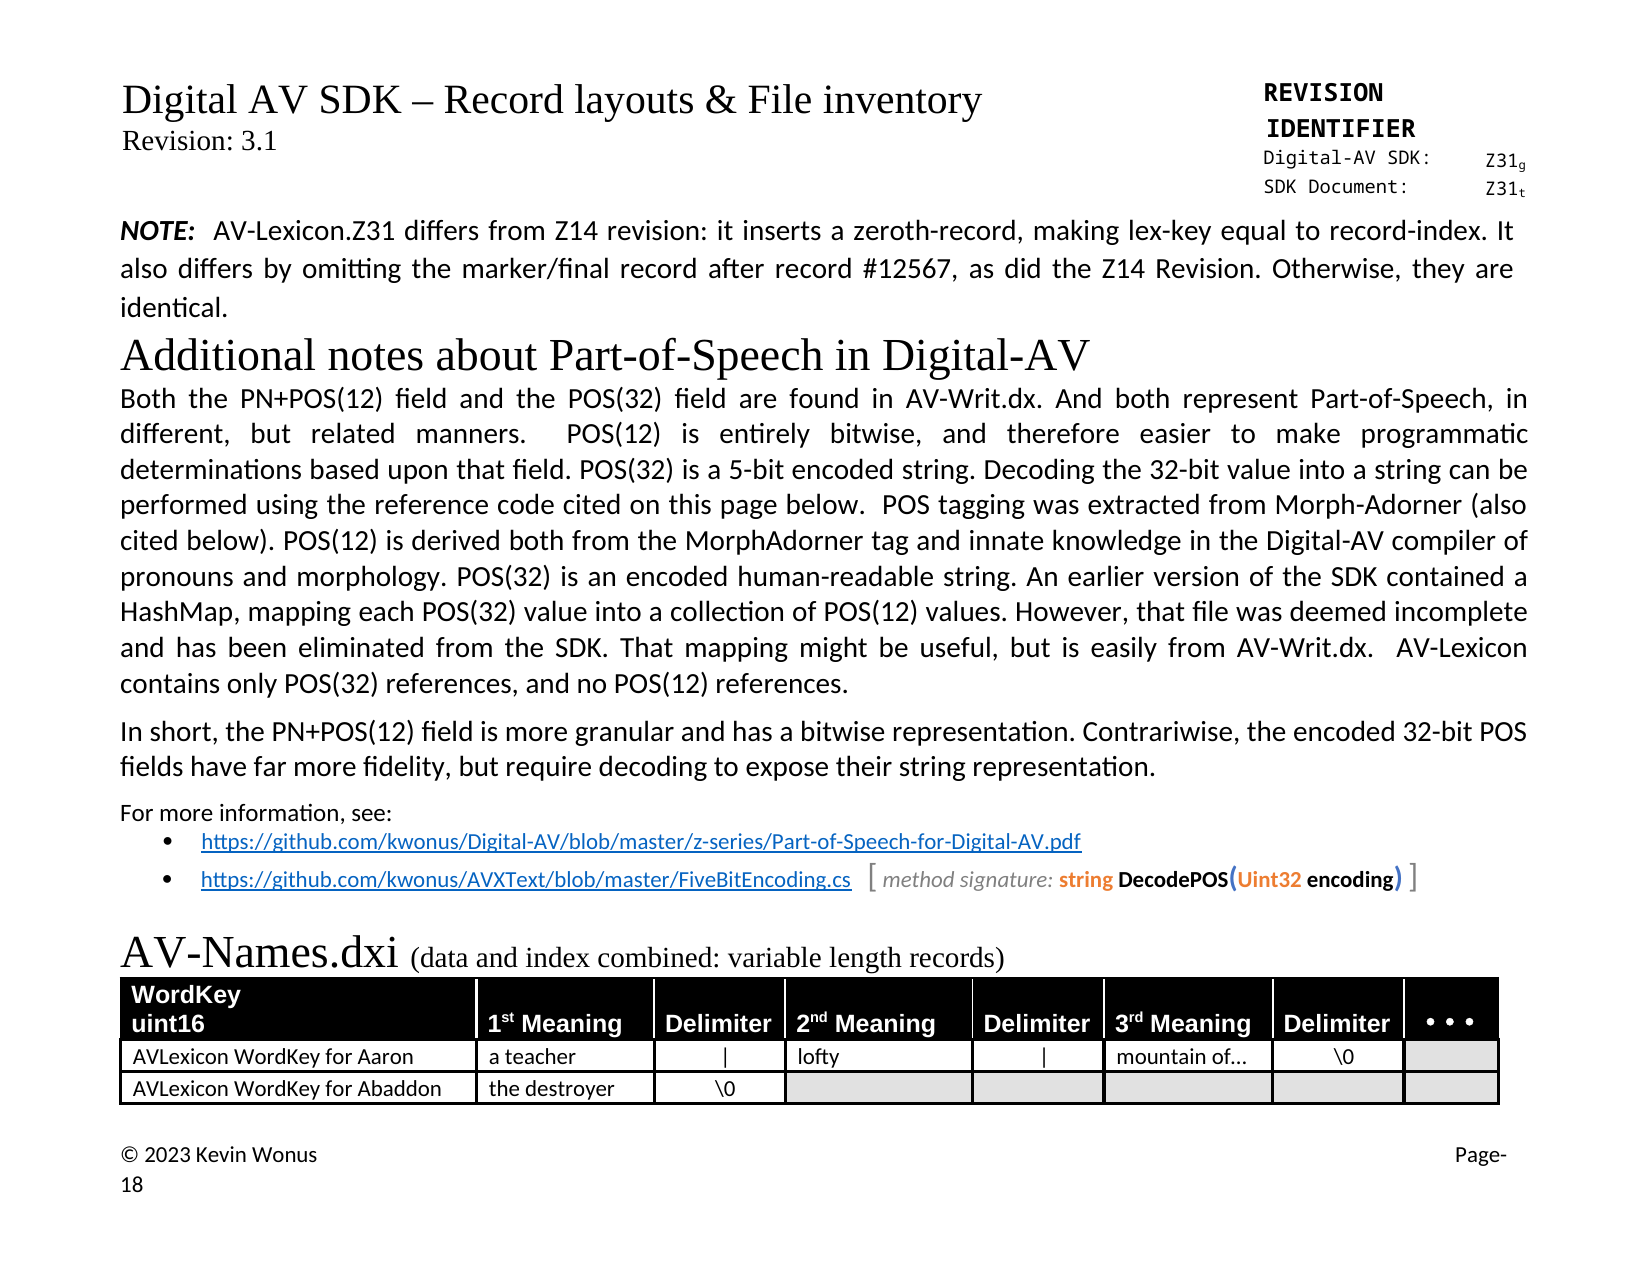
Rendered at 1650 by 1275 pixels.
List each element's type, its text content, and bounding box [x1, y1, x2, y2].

table_header 3rd Meaning [1105, 979, 1272, 1038]
table_cell [974, 1073, 1102, 1102]
table_cell \0 [656, 1073, 784, 1102]
list https://github.com/kwonus/AVXText/blob/master/FiveBitEncoding.cs [ method signature: string DecodePOS(Uint32 encoding) ] [163, 855, 1530, 896]
table_header [1405, 979, 1497, 1038]
table_header Delimiter [973, 979, 1103, 1038]
table_cell [1406, 1041, 1497, 1070]
subtitle Both the PN+POS(12) field and the POS(32) field are found in AV-Writ.dx. And both represent Part-of-Speech, in different, but related manners. POS(12) is entirely bitwise, and therefore easier to make programmatic determinations based upon that field. POS(32) is a 5-bit encoded string. Decoding the 32-bit value into a string can be performed using the reference code cited on this page below. POS tagging was extracted from Morph-Adorner (also cited below). POS(12) is derived both from the MorphAdorner tag and innate knowledge in the Digital-AV compiler of pronouns and morphology. POS(32) is an encoded human-readable string. An earlier version of the SDK contained a HashMap, mapping each POS(32) value into a collection of POS(12) values. However, that file was deemed incomplete and has been eliminated from the SDK. That mapping might be useful, but is easily from AV-Writ.dx. AV-Lexicon contains only POS(32) references, and no POS(12) references. [120, 380, 1530, 700]
text NOTE: AV-Lexicon.Z31 differs from Z14 revision: it inserts a zeroth-record, making lex-key equal to record-index. It also differs by omitting the marker/final record after record #12567, as did the Z14 Revision. Otherwise, they are identical. [120, 212, 1517, 324]
table_header 1st Meaning [478, 979, 653, 1038]
table_header WordKey uint16 [122, 979, 475, 1038]
table_header 2nd Meaning [786, 979, 972, 1038]
table_cell | [974, 1041, 1102, 1070]
table_cell AVLexicon WordKey for Abaddon [122, 1073, 475, 1102]
table_cell mountain of… [1106, 1041, 1271, 1070]
subtitle For more information, see: [120, 797, 1530, 827]
table_cell [1274, 1073, 1402, 1102]
subtitle AV-Names.dxi (data and index combined: variable length records) [120, 924, 1530, 977]
subtitle In short, the PN+POS(12) field is more granular and has a bitwise representation. Contrariwise, the encoded 32-bit POS fields have far more fidelity, but require decoding to expose their string representation. [120, 713, 1530, 784]
table_cell [1406, 1073, 1497, 1102]
table_cell \0 [1274, 1041, 1402, 1070]
table_cell AVLexicon WordKey for Aaron [122, 1041, 475, 1070]
subtitle Additional notes about Part-of-Speech in Digital-AV [120, 327, 1530, 380]
table_cell [787, 1073, 971, 1102]
table_header Delimiter [655, 979, 784, 1038]
table_cell the destroyer [478, 1073, 653, 1102]
table_cell | [656, 1041, 784, 1070]
table_header Delimiter [1274, 979, 1403, 1038]
subtitle https://github.com/kwonus/Digital-AV/blob/master/z-series/Part-of-Speech-for-Digital-AV.pdf [163, 827, 1530, 855]
table_cell [1106, 1073, 1271, 1102]
table_cell a teacher [478, 1041, 653, 1070]
table_cell lofty [787, 1041, 971, 1070]
